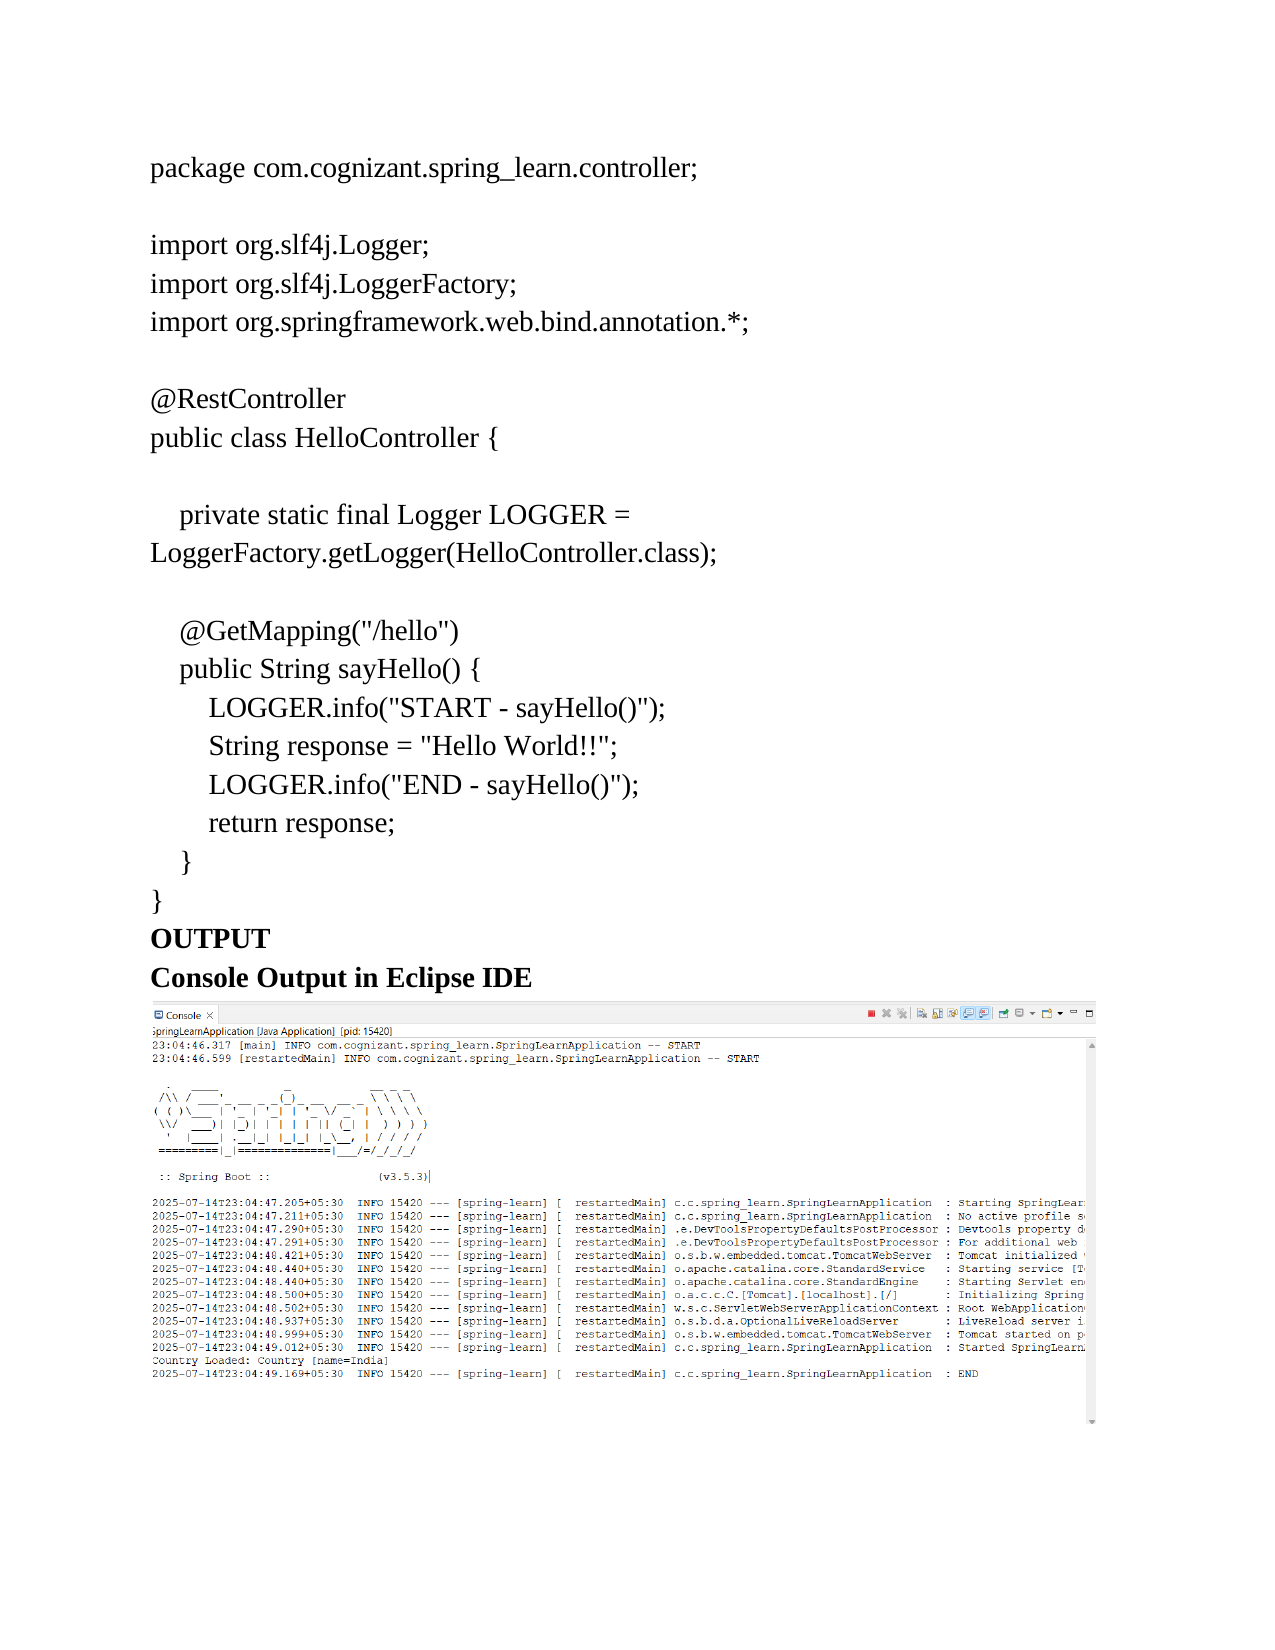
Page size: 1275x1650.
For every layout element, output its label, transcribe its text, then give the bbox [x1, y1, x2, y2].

text package com.cognizant.spring_learn.controller; [150, 150, 1237, 183]
text Console Output in Eclipse IDE [150, 960, 1237, 993]
text } [150, 883, 1237, 916]
text LOGGER.info("START - sayHello()"); String response = "Hello World!!"; LOGGER.info("END - sayHello()"); return response; [208, 690, 670, 839]
text public class HelloController { [150, 420, 1237, 453]
text import org.slf4j.Logger; [150, 227, 1237, 261]
text } [179, 844, 1237, 878]
text @RestController [150, 381, 1237, 415]
text import org.slf4j.LoggerFactory; [150, 266, 1237, 299]
picture [153, 1001, 1096, 1424]
text import org.springframework.web.bind.annotation.*; [150, 304, 1237, 338]
text @GetMapping("/hello") public String sayHello() { [179, 613, 490, 685]
subtitle OUTPUT [150, 921, 1237, 955]
text private static final Logger LOGGER = LoggerFactory.getLogger(HelloController.class); [150, 497, 908, 569]
